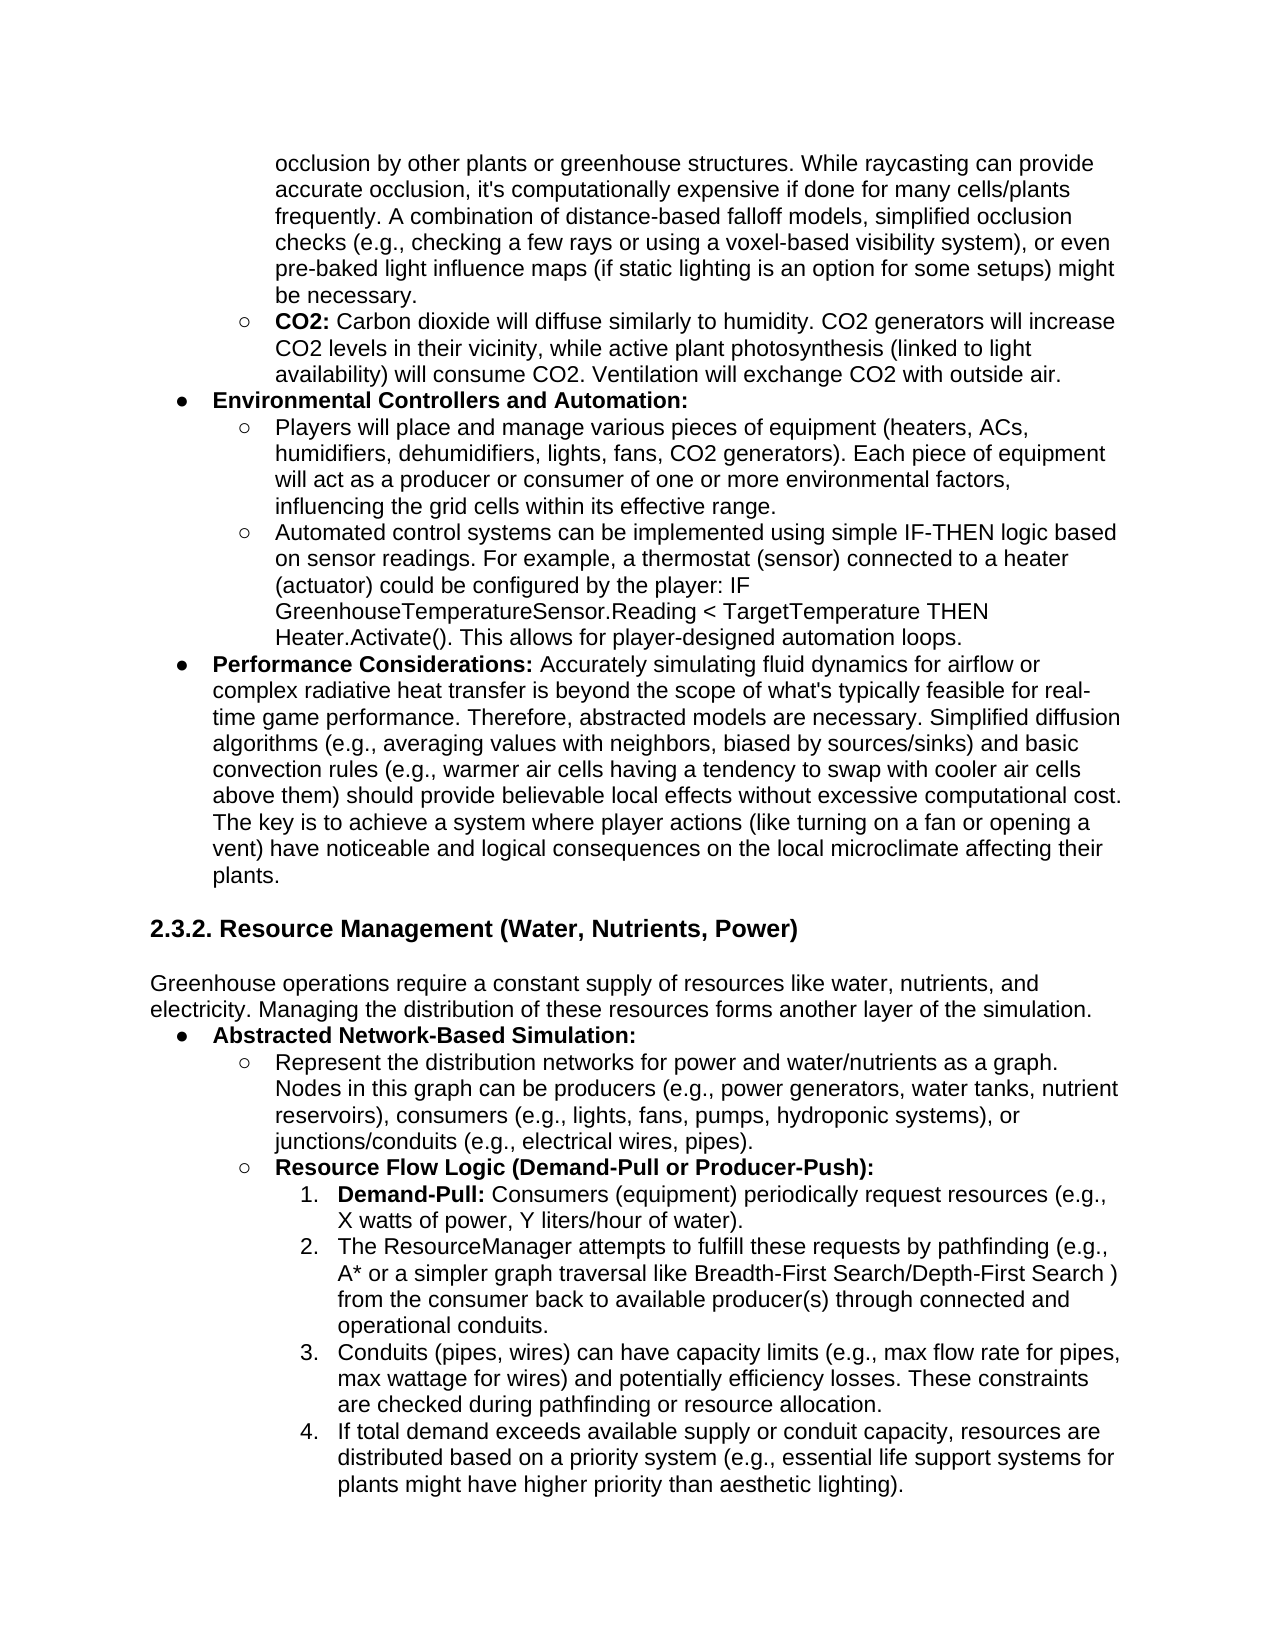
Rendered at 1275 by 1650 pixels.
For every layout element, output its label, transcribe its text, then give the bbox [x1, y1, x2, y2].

list Automated control systems can be implemented using simple IF-THEN logic based on sensor readings. For example, a thermostat (sensor) connected to a heater (actuator) could be configured by the player: IF GreenhouseTemperatureSensor.Reading < TargetTemperature THEN Heater.Activate(). This allows for player-designed automation loops. [237, 519, 1125, 651]
list Resource Flow Logic (Demand-Pull or Producer-Push): [237, 1154, 1125, 1181]
subtitle 2.3.2. Resource Management (Water, Nutrients, Power) [150, 914, 1125, 943]
list Conduits (pipes, wires) can have capacity limits (e.g., max flow rate for pipes, max wattage for wires) and potentially efficiency losses. These constraints are checked during pathfinding or resource allocation. [300, 1339, 1125, 1418]
list Performance Considerations: Accurately simulating fluid dynamics for airflow or complex radiative heat transfer is beyond the scope of what's typically feasible for real-time game performance. Therefore, abstracted models are necessary. Simplified diffusion algorithms (e.g., averaging values with neighbors, biased by sources/sinks) and basic convection rules (e.g., warmer air cells having a tendency to swap with cooler air cells above them) should provide believable local effects without excessive computational cost. The key is to achieve a system where player actions (like turning on a fan or opening a vent) have noticeable and logical consequences on the local microclimate affecting their plants. [175, 651, 1125, 888]
list Environmental Controllers and Automation: [175, 387, 1125, 413]
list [237, 150, 1125, 308]
list Demand-Pull: Consumers (equipment) periodically request resources (e.g., X watts of power, Y liters/hour of water). [300, 1181, 1125, 1233]
list Abstracted Network-Based Simulation: [175, 1022, 1125, 1049]
list Represent the distribution networks for power and water/nutrients as a graph. Nodes in this graph can be producers (e.g., power generators, water tanks, nutrient reservoirs), consumers (e.g., lights, fans, pumps, hydroponic systems), or junctions/conduits (e.g., electrical wires, pipes). [237, 1049, 1125, 1154]
text Greenhouse operations require a constant supply of resources like water, nutrients, and electricity. Managing the distribution of these resources forms another layer of the simulation. [150, 970, 1125, 1022]
list Players will place and manage various pieces of equipment (heaters, ACs, humidifiers, dehumidifiers, lights, fans, CO2 generators). Each piece of equipment will act as a producer or consumer of one or more environmental factors, influencing the grid cells within its effective range. [237, 413, 1125, 519]
list The ResourceManager attempts to fulfill these requests by pathfinding (e.g., A* or a simpler graph traversal like Breadth-First Search/Depth-First Search ) from the consumer back to available producer(s) through connected and operational conduits. [300, 1233, 1125, 1339]
list CO2: Carbon dioxide will diffuse similarly to humidity. CO2 generators will increase CO2 levels in their vicinity, while active plant photosynthesis (linked to light availability) will consume CO2. Ventilation will exchange CO2 with outside air. [237, 308, 1125, 387]
list If total demand exceeds available supply or conduit capacity, resources are distributed based on a priority system (e.g., essential life support systems for plants might have higher priority than aesthetic lighting). [300, 1418, 1125, 1497]
